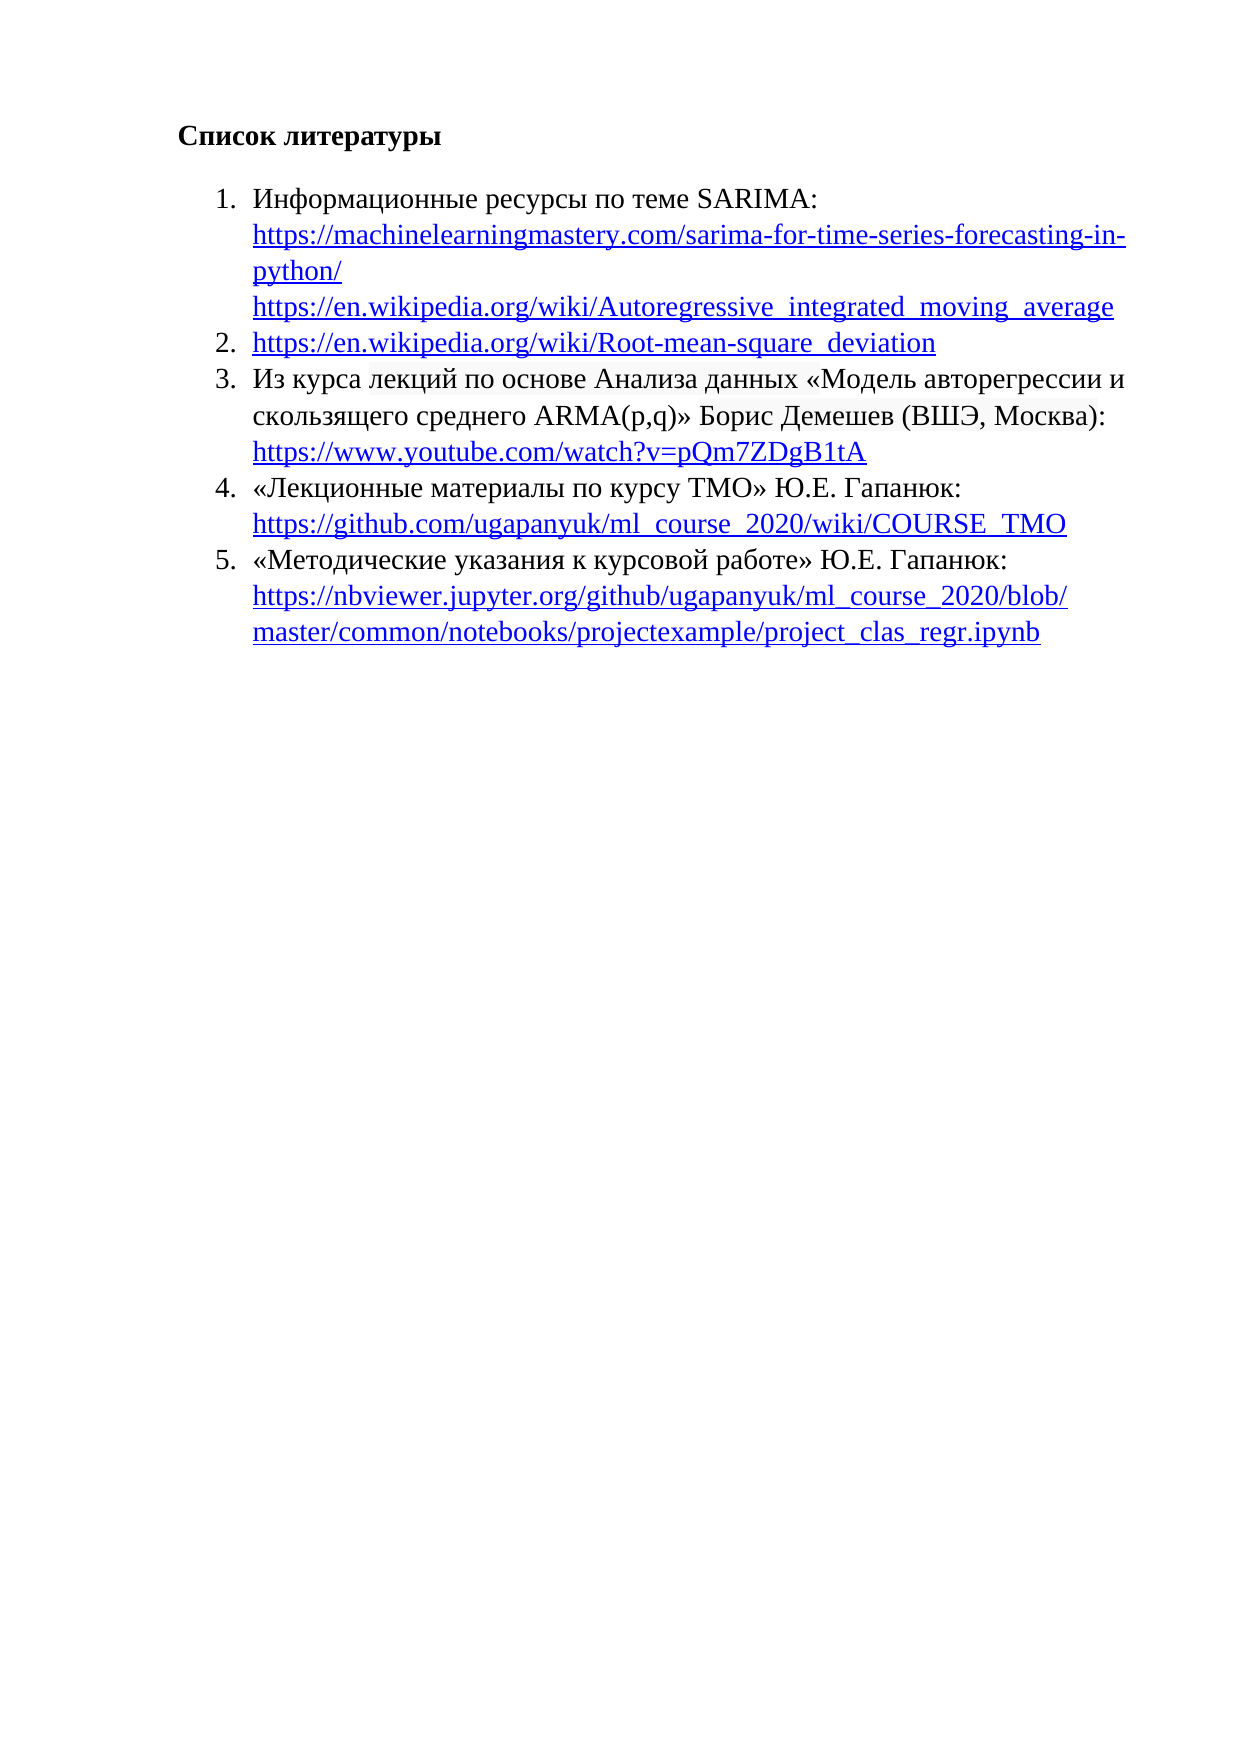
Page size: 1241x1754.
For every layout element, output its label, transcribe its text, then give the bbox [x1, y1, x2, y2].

list «Лекционные материалы по курсу ТМО» Ю.Е. Гапанюк: https://github.com/ugapanyuk/ml_course_2020/wiki/COURSE_TMO [215, 470, 1152, 540]
list https://en.wikipedia.org/wiki/Autoregressive_integrated_moving_average [252, 289, 1152, 323]
list Из курса лекций по основе Анализа данных «Модель авторегрессии и скользящего среднего ARMA(p,q)» Борис Демешев (ВШЭ, Москва): https://www.youtube.com/watch?v=pQm7ZDgB1tA [215, 362, 1152, 467]
list «Методические указания к курсовой работе» Ю.Е. Гапанюк: https://nbviewer.jupyter.org/github/ugapanyuk/ml_course_2020/blob/master/common/notebooks/projectexample/project_clas_regr.ipynb [215, 542, 1152, 648]
list Информационные ресурсы по теме SARIMA: https://machinelearningmastery.com/sarima-for-time-series-forecasting-in-python/ [215, 181, 1152, 287]
subtitle Список литературы [177, 118, 1152, 152]
list https://en.wikipedia.org/wiki/Root-mean-square_deviation [215, 325, 1152, 359]
